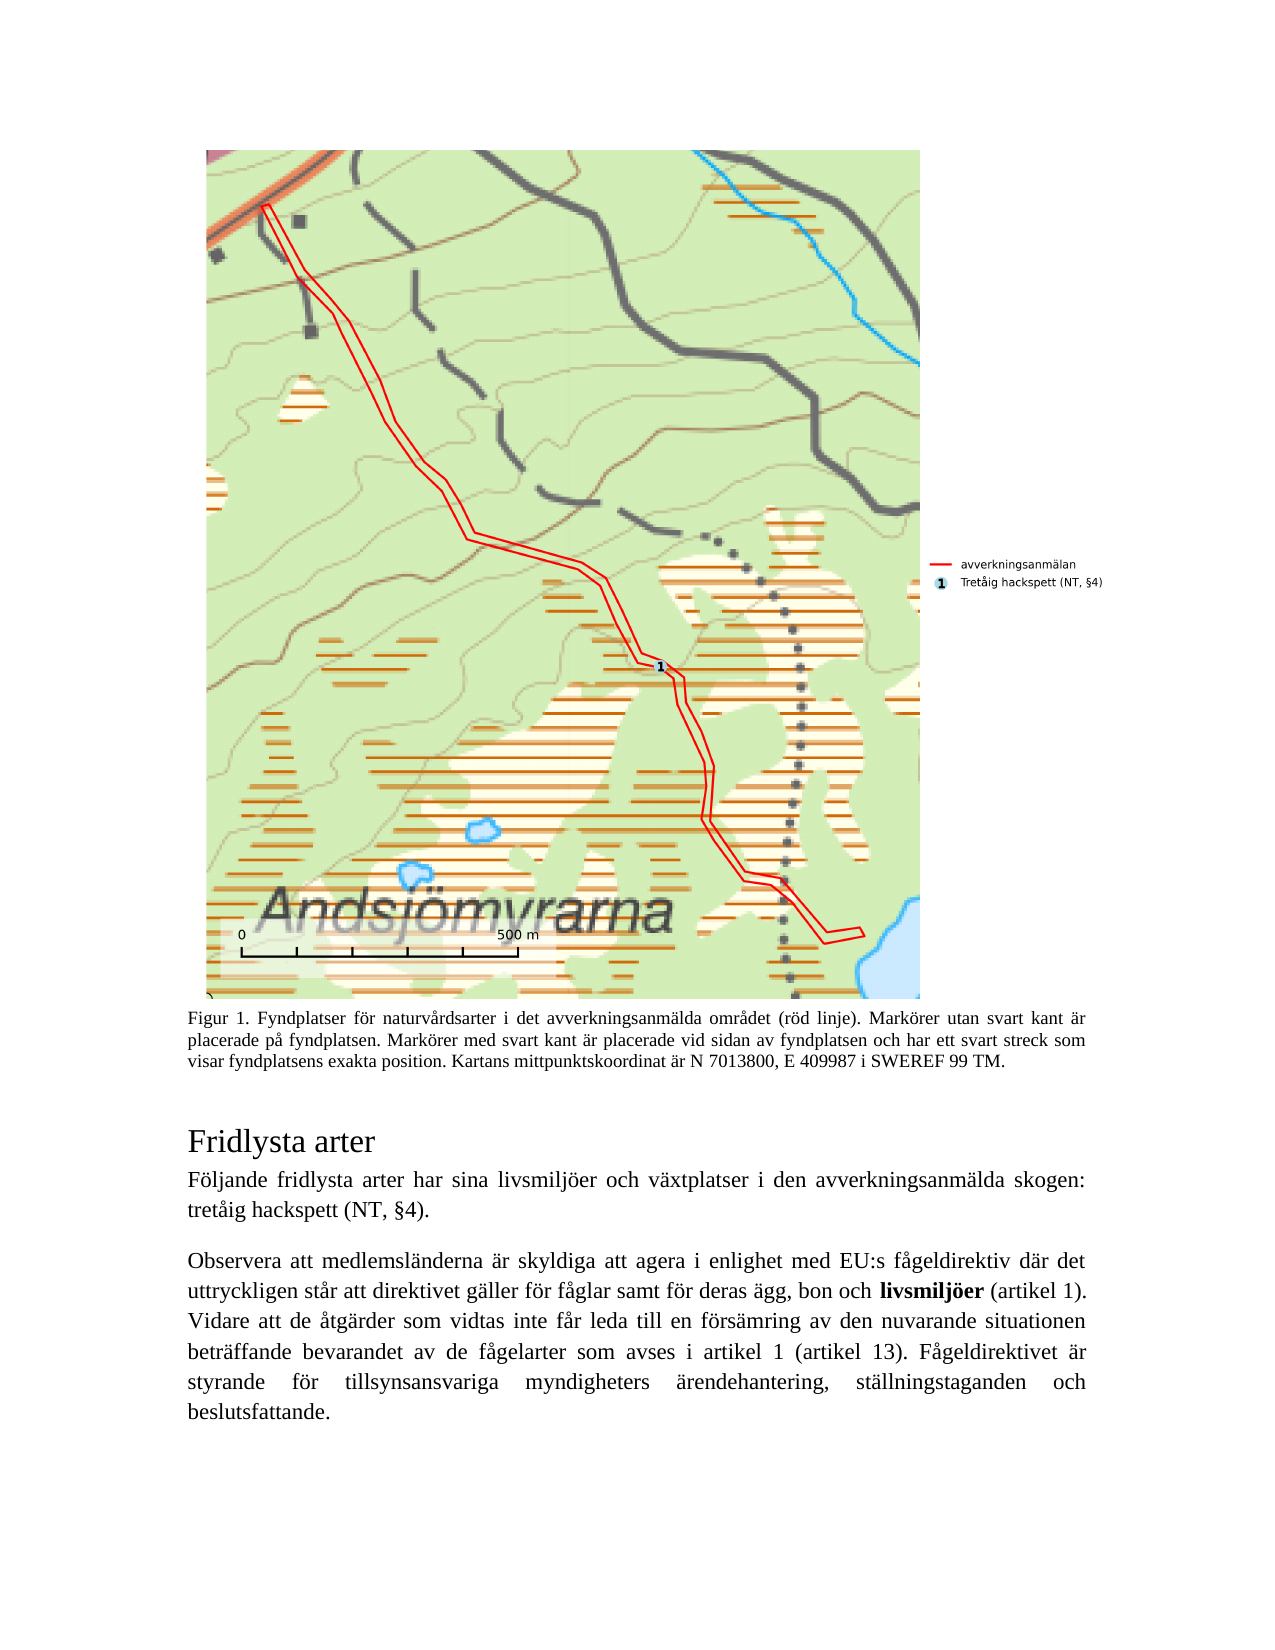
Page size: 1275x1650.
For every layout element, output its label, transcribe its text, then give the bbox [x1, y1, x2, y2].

text Figur 1. Fyndplatser för naturvårdsarter i det avverkningsanmälda området (röd linje). Markörer utan svart kant är placerade på fyndplatsen. Markörer med svart kant är placerade vid sidan av fyndplatsen och har ett svart streck som visar fyndplatsens exakta position. Kartans mittpunktskoordinat är N 7013800, E 409987 i SWEREF 99 TM. [187, 1007, 1087, 1072]
text Följande fridlysta arter har sina livsmiljöer och växtplatser i den avverkningsanmälda skogen: tretåig hackspett (NT, §4). [187, 1166, 1087, 1222]
text Observera att medlemsländerna är skyldiga att agera i enlighet med EU:s fågeldirektiv där det uttryckligen står att direktivet gäller för fåglar samt för deras ägg, bon och livsmiljöer (artikel 1). Vidare att de åtgärder som vidtas inte får leda till en försämring av den nuvarande situationen beträffande bevarandet av de fågelarter som avses i artikel 1 (artikel 13). Fågeldirektivet är styrande för tillsynsansvariga myndigheters ärendehantering, ställningstaganden och beslutsfattande. [187, 1247, 1087, 1424]
subtitle Fridlysta arter [187, 1122, 1087, 1160]
picture [206, 150, 1107, 999]
